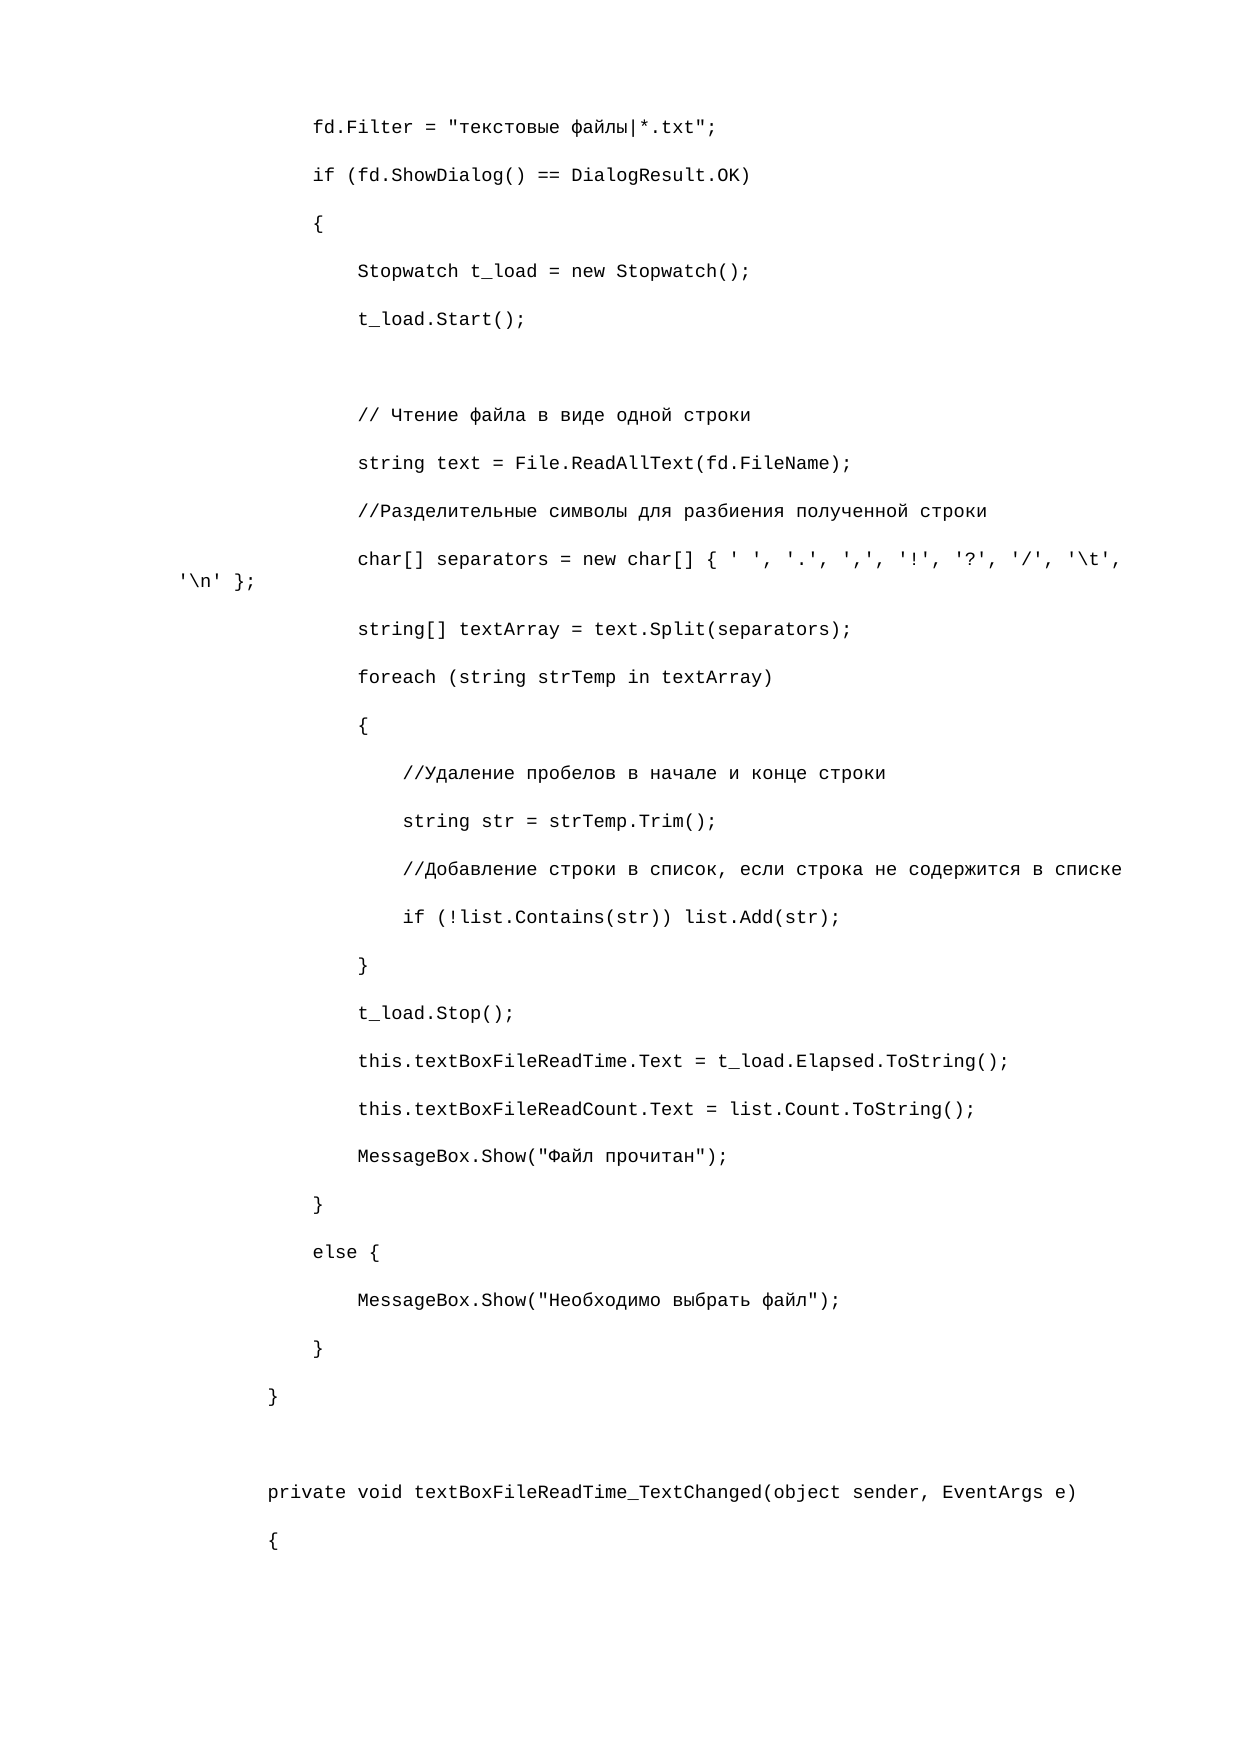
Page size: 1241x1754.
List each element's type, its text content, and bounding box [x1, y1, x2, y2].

subtitle string str = strTemp.Trim(); [177, 812, 1152, 833]
subtitle } [177, 1387, 1152, 1408]
subtitle foreach (string strTemp in textArray) [177, 668, 1152, 689]
subtitle } [177, 1195, 1152, 1216]
subtitle //Удаление пробелов в начале и конце строки [177, 764, 1152, 785]
subtitle string[] textArray = text.Split(separators); [177, 620, 1152, 641]
subtitle //Разделительные символы для разбиения полученной строки [177, 501, 1152, 523]
subtitle this.textBoxFileReadCount.Text = list.Count.ToString(); [177, 1099, 1152, 1121]
subtitle MessageBox.Show("Необходимо выбрать файл"); [177, 1291, 1152, 1312]
subtitle if (!list.Contains(str)) list.Add(str); [177, 908, 1152, 929]
subtitle this.textBoxFileReadTime.Text = t_load.Elapsed.ToString(); [177, 1051, 1152, 1073]
subtitle { [177, 716, 1152, 737]
subtitle Stopwatch t_load = new Stopwatch(); [177, 262, 1152, 283]
subtitle t_load.Start(); [177, 310, 1152, 331]
subtitle { [177, 1531, 1152, 1552]
subtitle // Чтение файла в виде одной строки [177, 406, 1152, 427]
subtitle } [177, 956, 1152, 977]
subtitle string text = File.ReadAllText(fd.FileName); [177, 453, 1152, 475]
subtitle fd.Filter = "текстовые файлы|*.txt"; [177, 118, 1152, 139]
subtitle t_load.Stop(); [177, 1003, 1152, 1025]
subtitle char[] separators = new char[] { ' ', '.', ',', '!', '?', '/', '\t', '\n' }; [177, 549, 1152, 593]
subtitle else { [177, 1243, 1152, 1264]
subtitle MessageBox.Show("Файл прочитан"); [177, 1147, 1152, 1168]
subtitle if (fd.ShowDialog() == DialogResult.OK) [177, 166, 1152, 187]
subtitle //Добавление строки в список, если строка не содержится в списке [177, 860, 1152, 881]
subtitle } [177, 1339, 1152, 1360]
subtitle private void textBoxFileReadTime_TextChanged(object sender, EventArgs e) [177, 1483, 1152, 1504]
subtitle { [177, 214, 1152, 235]
